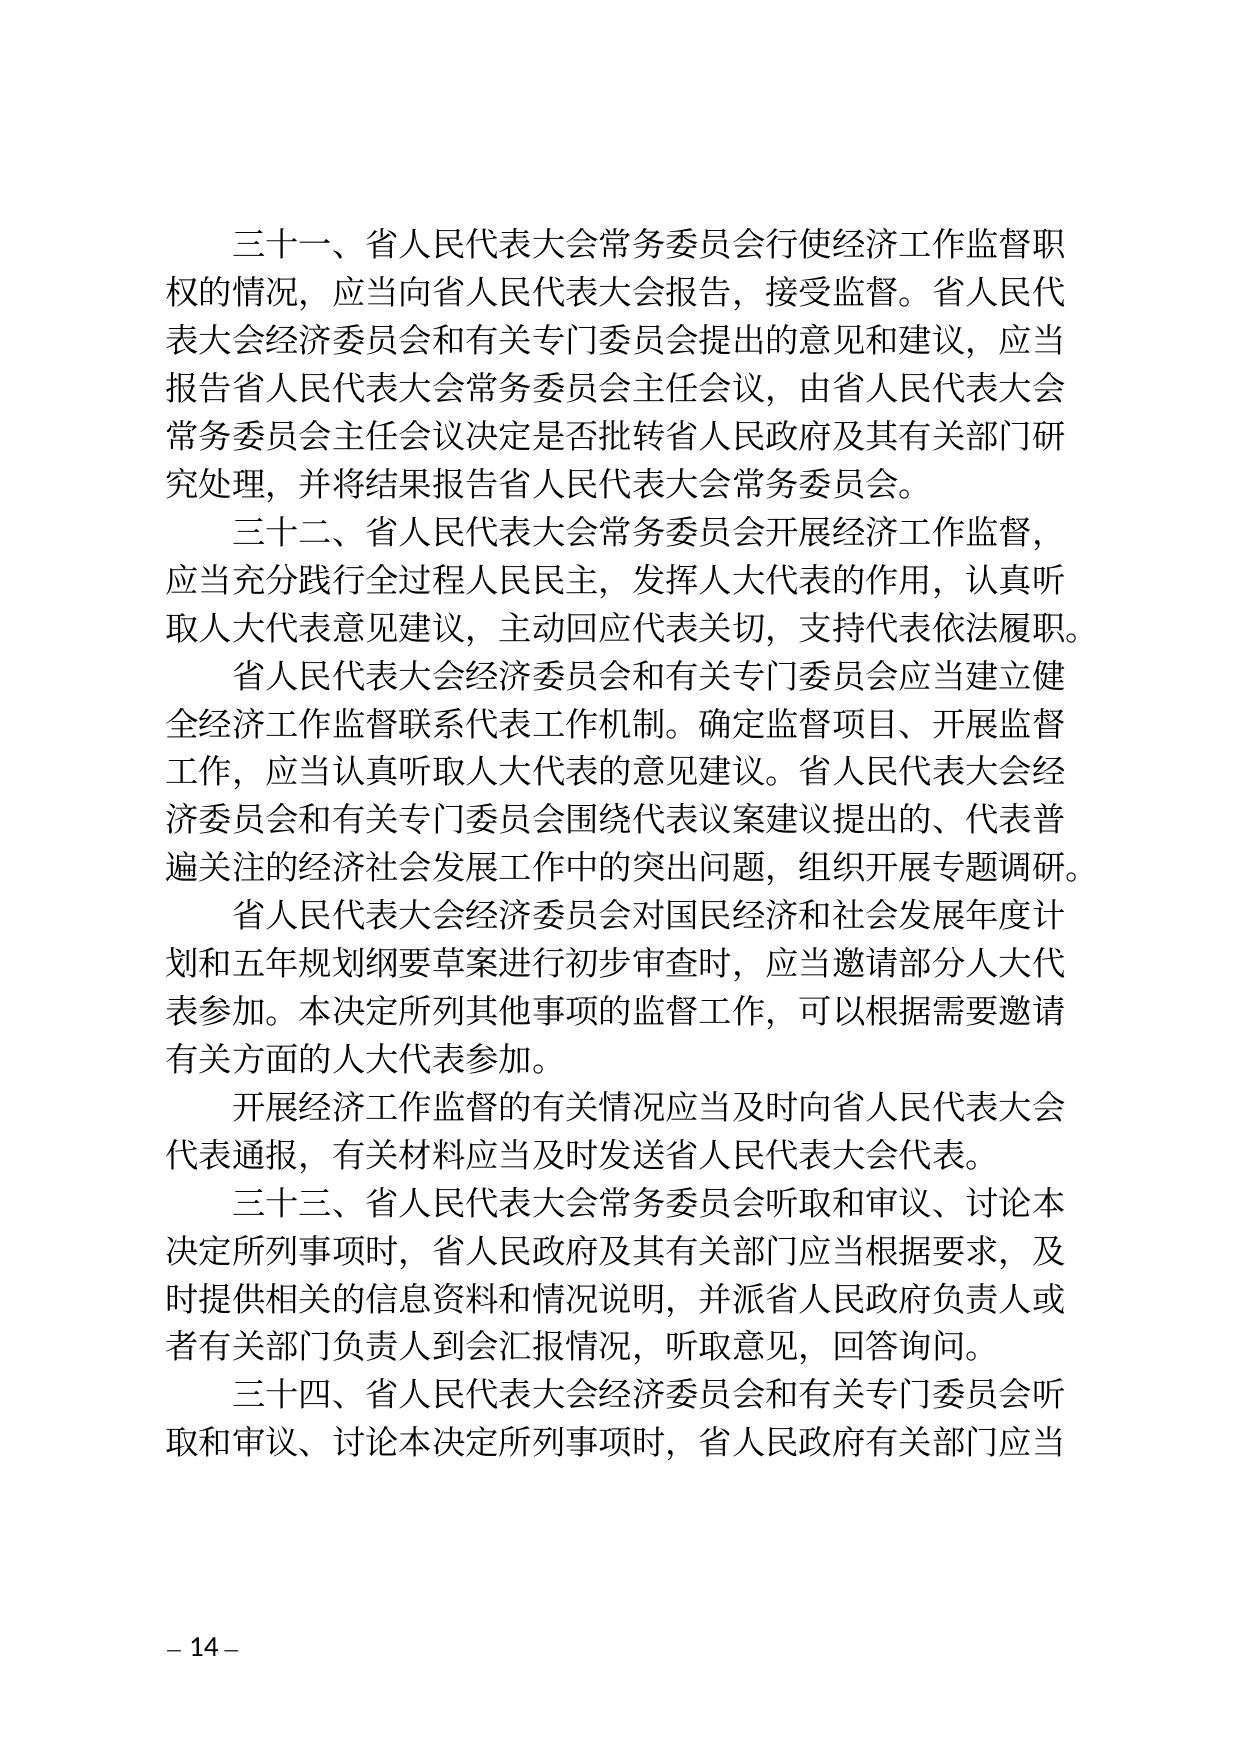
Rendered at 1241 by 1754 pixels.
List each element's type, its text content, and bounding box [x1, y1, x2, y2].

text 省人民代表大会经济委员会对国民经济和社会发展年度计划和五年规划纲要草案进行初步审查时，应当邀请部分人大代表参加。本决定所列其他事项的监督工作，可以根据需要邀请有关方面的人大代表参加。 [165, 889, 1087, 1081]
text 开展经济工作监督的有关情况应当及时向省人民代表大会代表通报，有关材料应当及时发送省人民代表大会代表。 [165, 1081, 1087, 1177]
text 省人民代表大会经济委员会和有关专门委员会应当建立健全经济工作监督联系代表工作机制。确定监督项目、开展监督工作，应当认真听取人大代表的意见建议。省人民代表大会经济委员会和有关专门委员会围绕代表议案建议提出的、代表普遍关注的经济社会发展工作中的突出问题，组织开展专题调研。 [165, 650, 1087, 889]
text 三十二、省人民代表大会常务委员会开展经济工作监督，应当充分践行全过程人民民主，发挥人大代表的作用，认真听取人大代表意见建议，主动回应代表关切，支持代表依法履职。 [165, 506, 1087, 650]
text 三十三、省人民代表大会常务委员会听取和审议、讨论本决定所列事项时，省人民政府及其有关部门应当根据要求，及时提供相关的信息资料和情况说明，并派省人民政府负责人或者有关部门负责人到会汇报情况，听取意见，回答询问。 [165, 1177, 1087, 1368]
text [165, 1368, 1087, 1464]
text 三十一、省人民代表大会常务委员会行使经济工作监督职权的情况，应当向省人民代表大会报告，接受监督。省人民代表大会经济委员会和有关专门委员会提出的意见和建议，应当报告省人民代表大会常务委员会主任会议，由省人民代表大会常务委员会主任会议决定是否批转省人民政府及其有关部门研究处理，并将结果报告省人民代表大会常务委员会。 [165, 218, 1087, 506]
